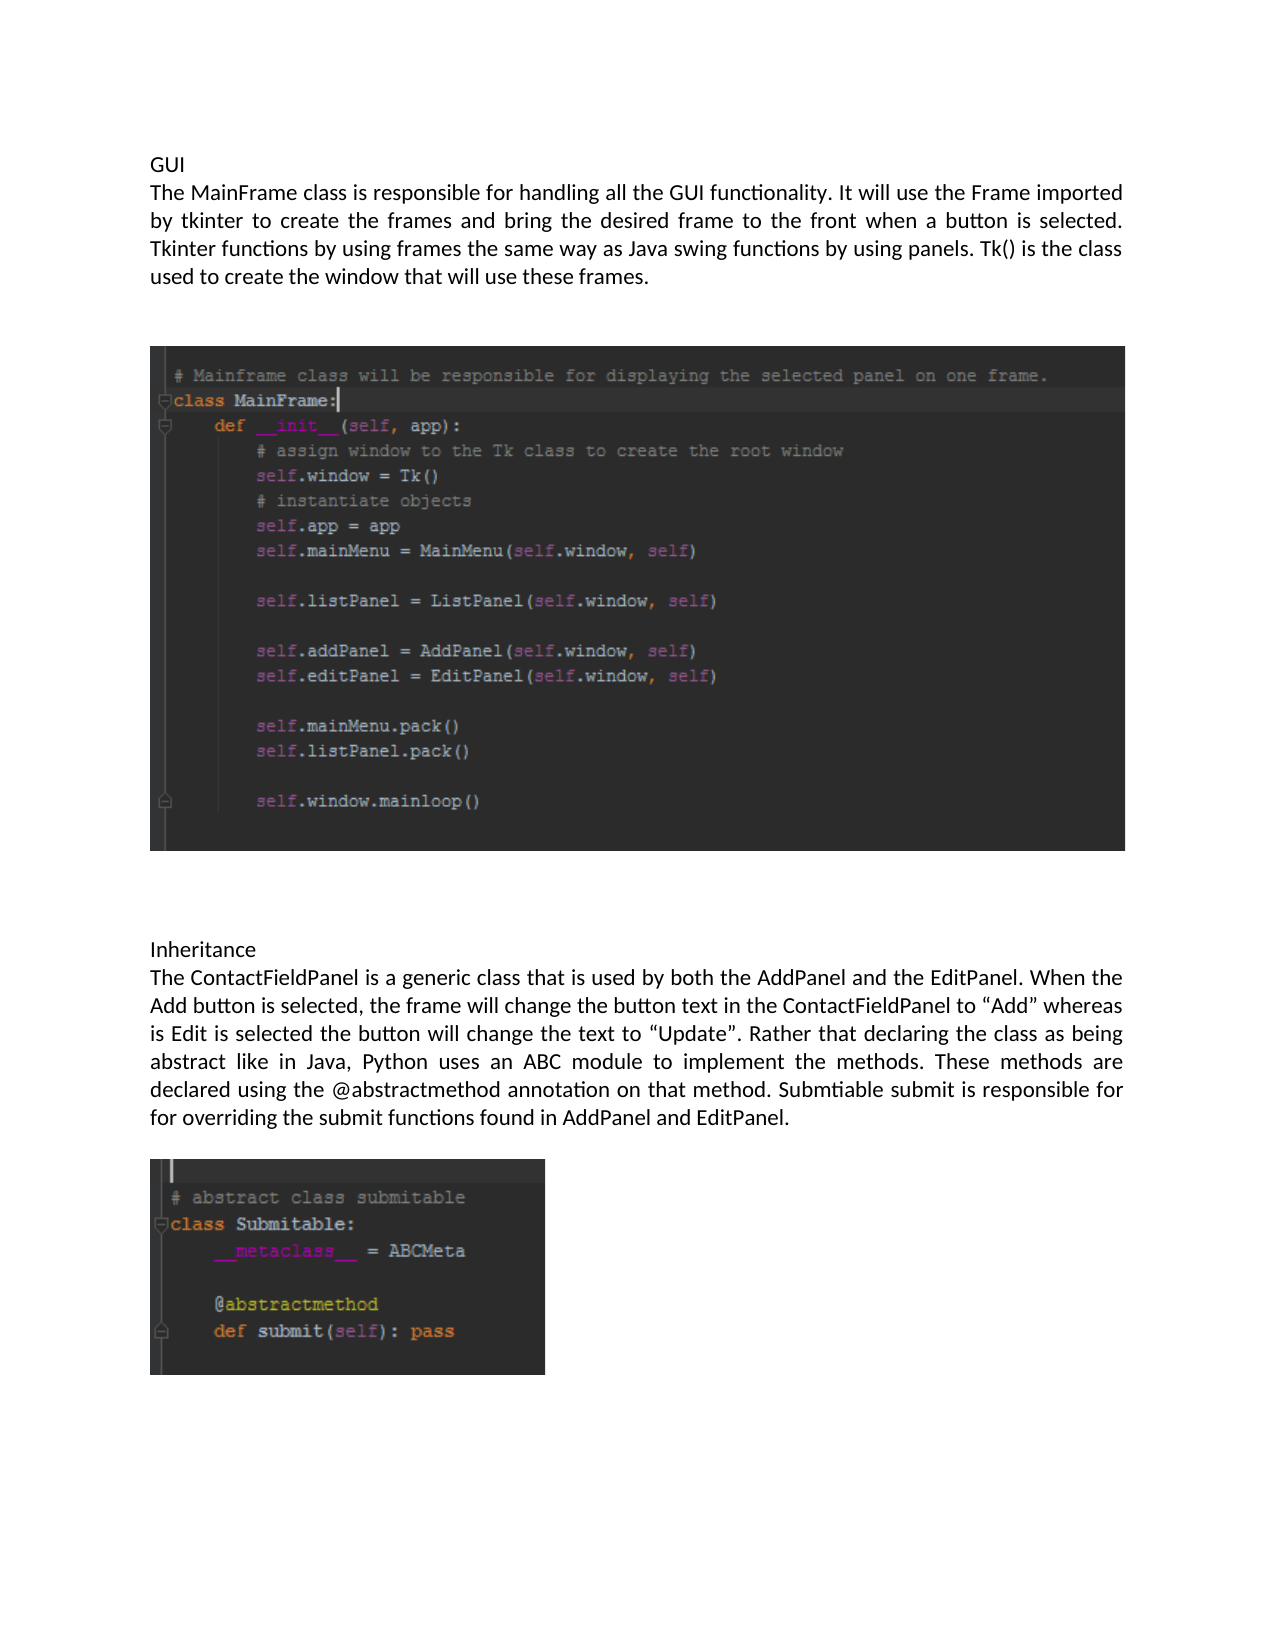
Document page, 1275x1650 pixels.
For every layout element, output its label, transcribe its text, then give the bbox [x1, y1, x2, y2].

picture [150, 346, 1125, 851]
text The ContactFieldPanel is a generic class that is used by both the AddPanel and the EditPanel. When the Add button is selected, the frame will change the button text in the ContactFieldPanel to “Add” whereas is Edit is selected the button will change the text to “Update”. Rather that declaring the class as being abstract like in Java, Python uses an ABC module to implement the methods. These methods are declared using the @abstractmethod annotation on that method. Submtiable submit is responsible for for overriding the submit functions found in AddPanel and EditPanel. [150, 963, 1125, 1131]
text Inheritance [150, 935, 1125, 963]
picture [150, 1159, 546, 1375]
text The MainFrame class is responsible for handling all the GUI functionality. It will use the Frame imported by tkinter to create the frames and bring the desired frame to the front when a button is selected. Tkinter functions by using frames the same way as Java swing functions by using panels. Tk() is the class used to create the window that will use these frames. [150, 178, 1125, 290]
text GUI [150, 150, 1125, 178]
